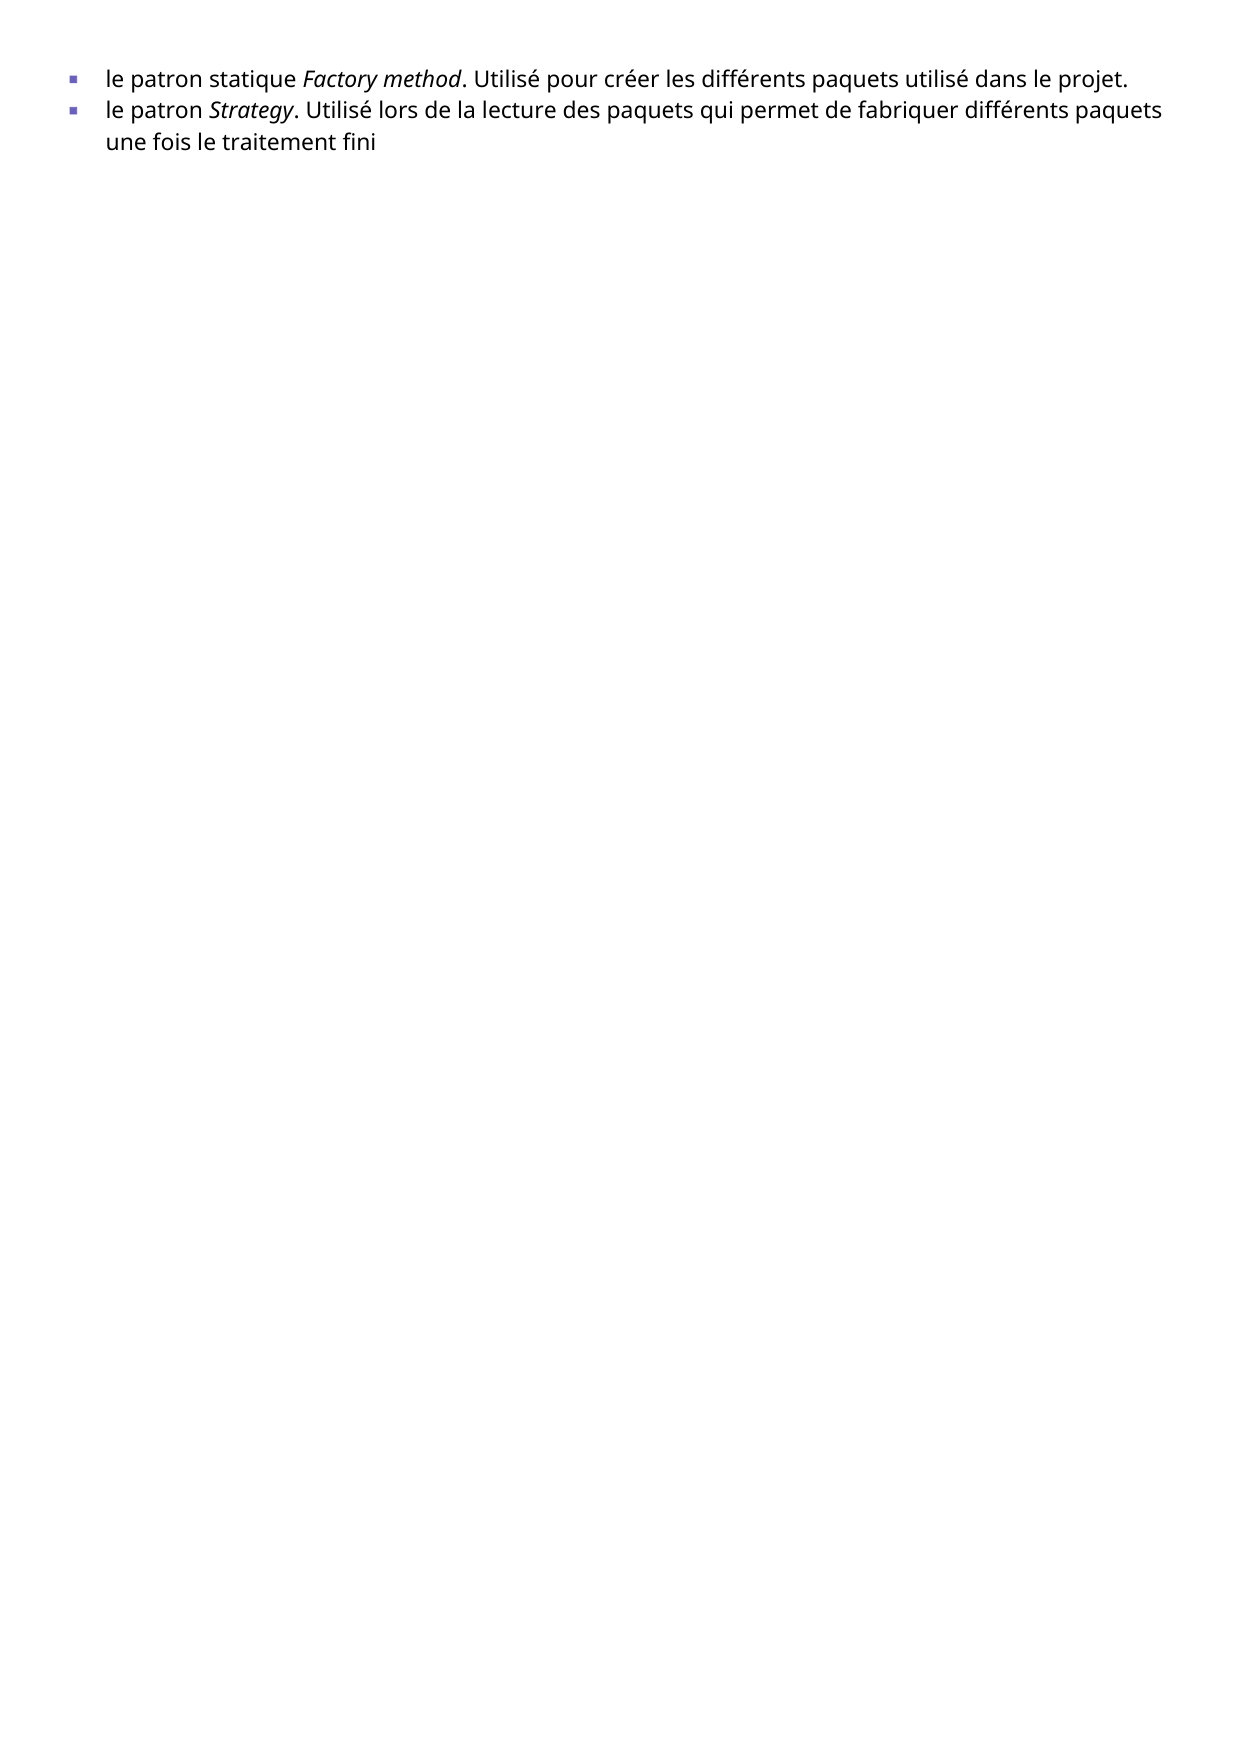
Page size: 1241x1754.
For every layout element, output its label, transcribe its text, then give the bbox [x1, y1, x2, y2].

list le patron Strategy. Utilisé lors de la lecture des paquets qui permet de fabriquer différents paquets une fois le traitement fini [68, 94, 1172, 157]
list le patron statique Factory method. Utilisé pour créer les différents paquets utilisé dans le projet. [68, 63, 1172, 94]
